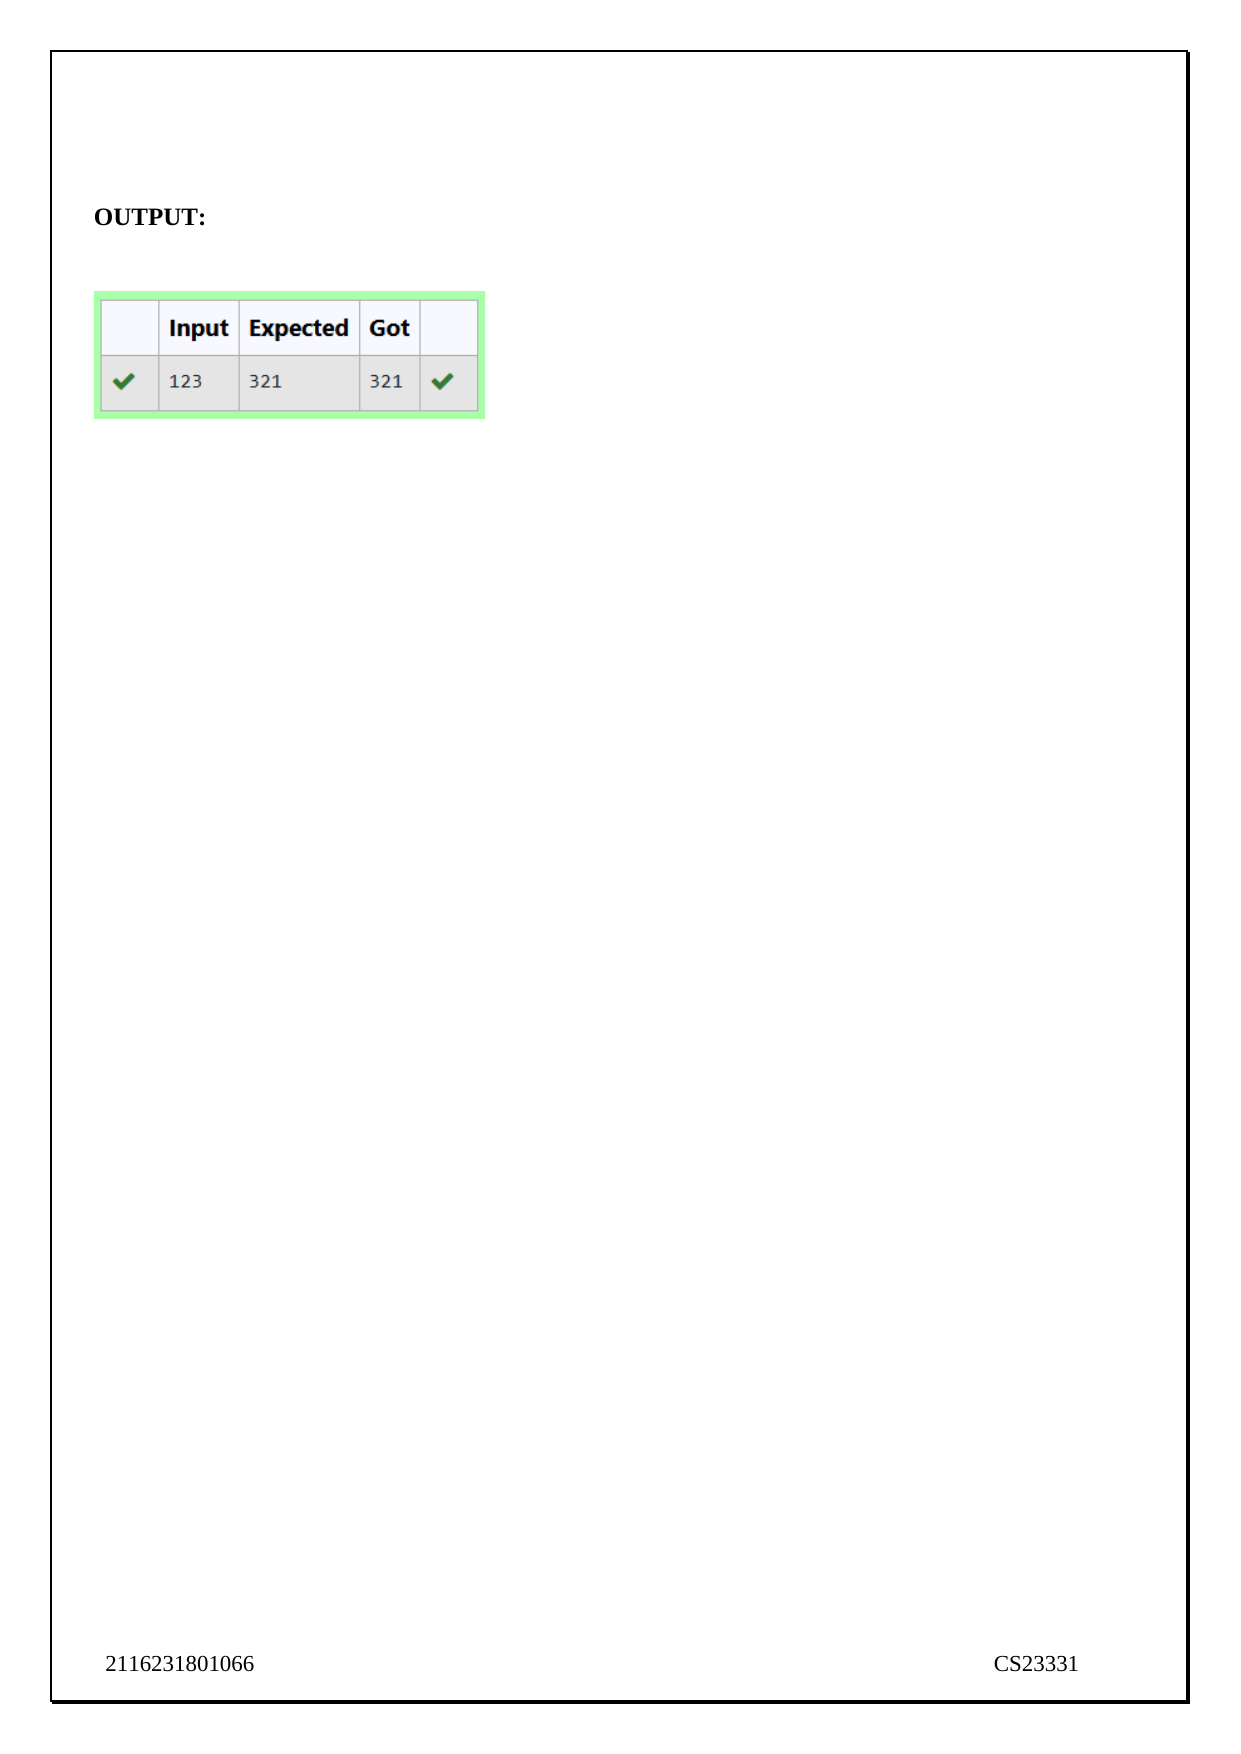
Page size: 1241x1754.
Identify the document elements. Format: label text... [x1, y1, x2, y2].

text OUTPUT: [94, 202, 1153, 231]
picture [93, 291, 486, 419]
